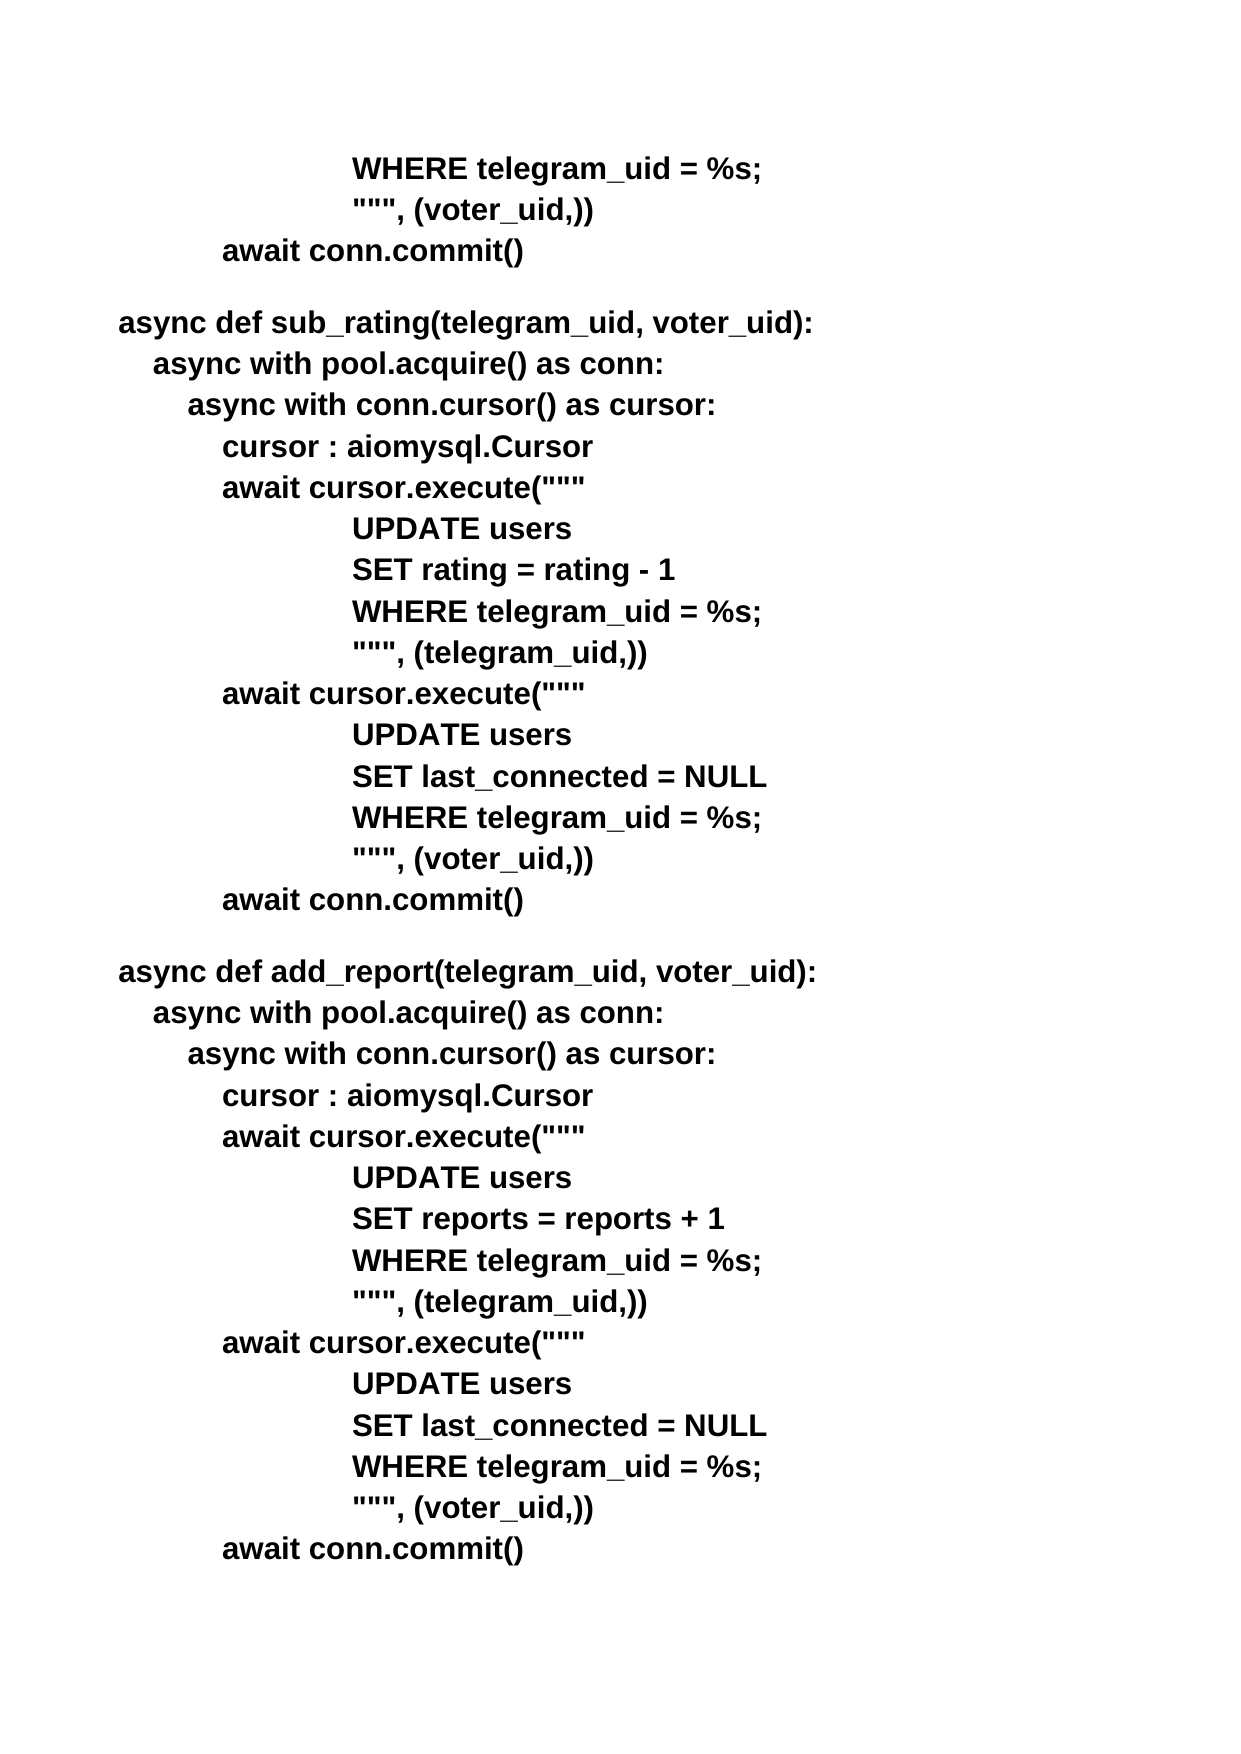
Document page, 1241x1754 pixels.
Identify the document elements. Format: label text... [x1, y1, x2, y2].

text WHERE telegram_uid = %s; [118, 593, 1108, 629]
text WHERE telegram_uid = %s; [118, 1448, 1108, 1484]
text SET last_connected = NULL [118, 758, 1108, 794]
text await conn.commit() [118, 232, 1108, 268]
text await cursor.execute(""" [118, 1118, 1108, 1154]
text """, (telegram_uid,)) [118, 1283, 1108, 1319]
text async with pool.acquire() as conn: [118, 345, 1108, 381]
text await cursor.execute(""" [118, 469, 1108, 505]
text await cursor.execute(""" [118, 675, 1108, 711]
text cursor : aiomysql.Cursor [118, 1077, 1108, 1113]
text async with conn.cursor() as cursor: [118, 1035, 1108, 1071]
text SET rating = rating - 1 [118, 551, 1108, 587]
text await conn.commit() [118, 881, 1108, 917]
text """, (voter_uid,)) [118, 191, 1108, 227]
text await cursor.execute(""" [118, 1324, 1108, 1360]
text WHERE telegram_uid = %s; [118, 1242, 1108, 1278]
text """, (voter_uid,)) [118, 1489, 1108, 1525]
text """, (telegram_uid,)) [118, 634, 1108, 670]
text SET reports = reports + 1 [118, 1200, 1108, 1236]
text async def sub_rating(telegram_uid, voter_uid): [118, 304, 1108, 340]
text async def add_report(telegram_uid, voter_uid): [118, 953, 1108, 989]
text SET last_connected = NULL [118, 1407, 1108, 1443]
text WHERE telegram_uid = %s; [118, 150, 1108, 186]
text UPDATE users [118, 716, 1108, 752]
text async with pool.acquire() as conn: [118, 994, 1108, 1030]
text UPDATE users [118, 1365, 1108, 1401]
text """, (voter_uid,)) [118, 840, 1108, 876]
text async with conn.cursor() as cursor: [118, 386, 1108, 422]
text UPDATE users [118, 1159, 1108, 1195]
text await conn.commit() [118, 1530, 1108, 1566]
text WHERE telegram_uid = %s; [118, 799, 1108, 835]
text cursor : aiomysql.Cursor [118, 428, 1108, 464]
text UPDATE users [118, 510, 1108, 546]
